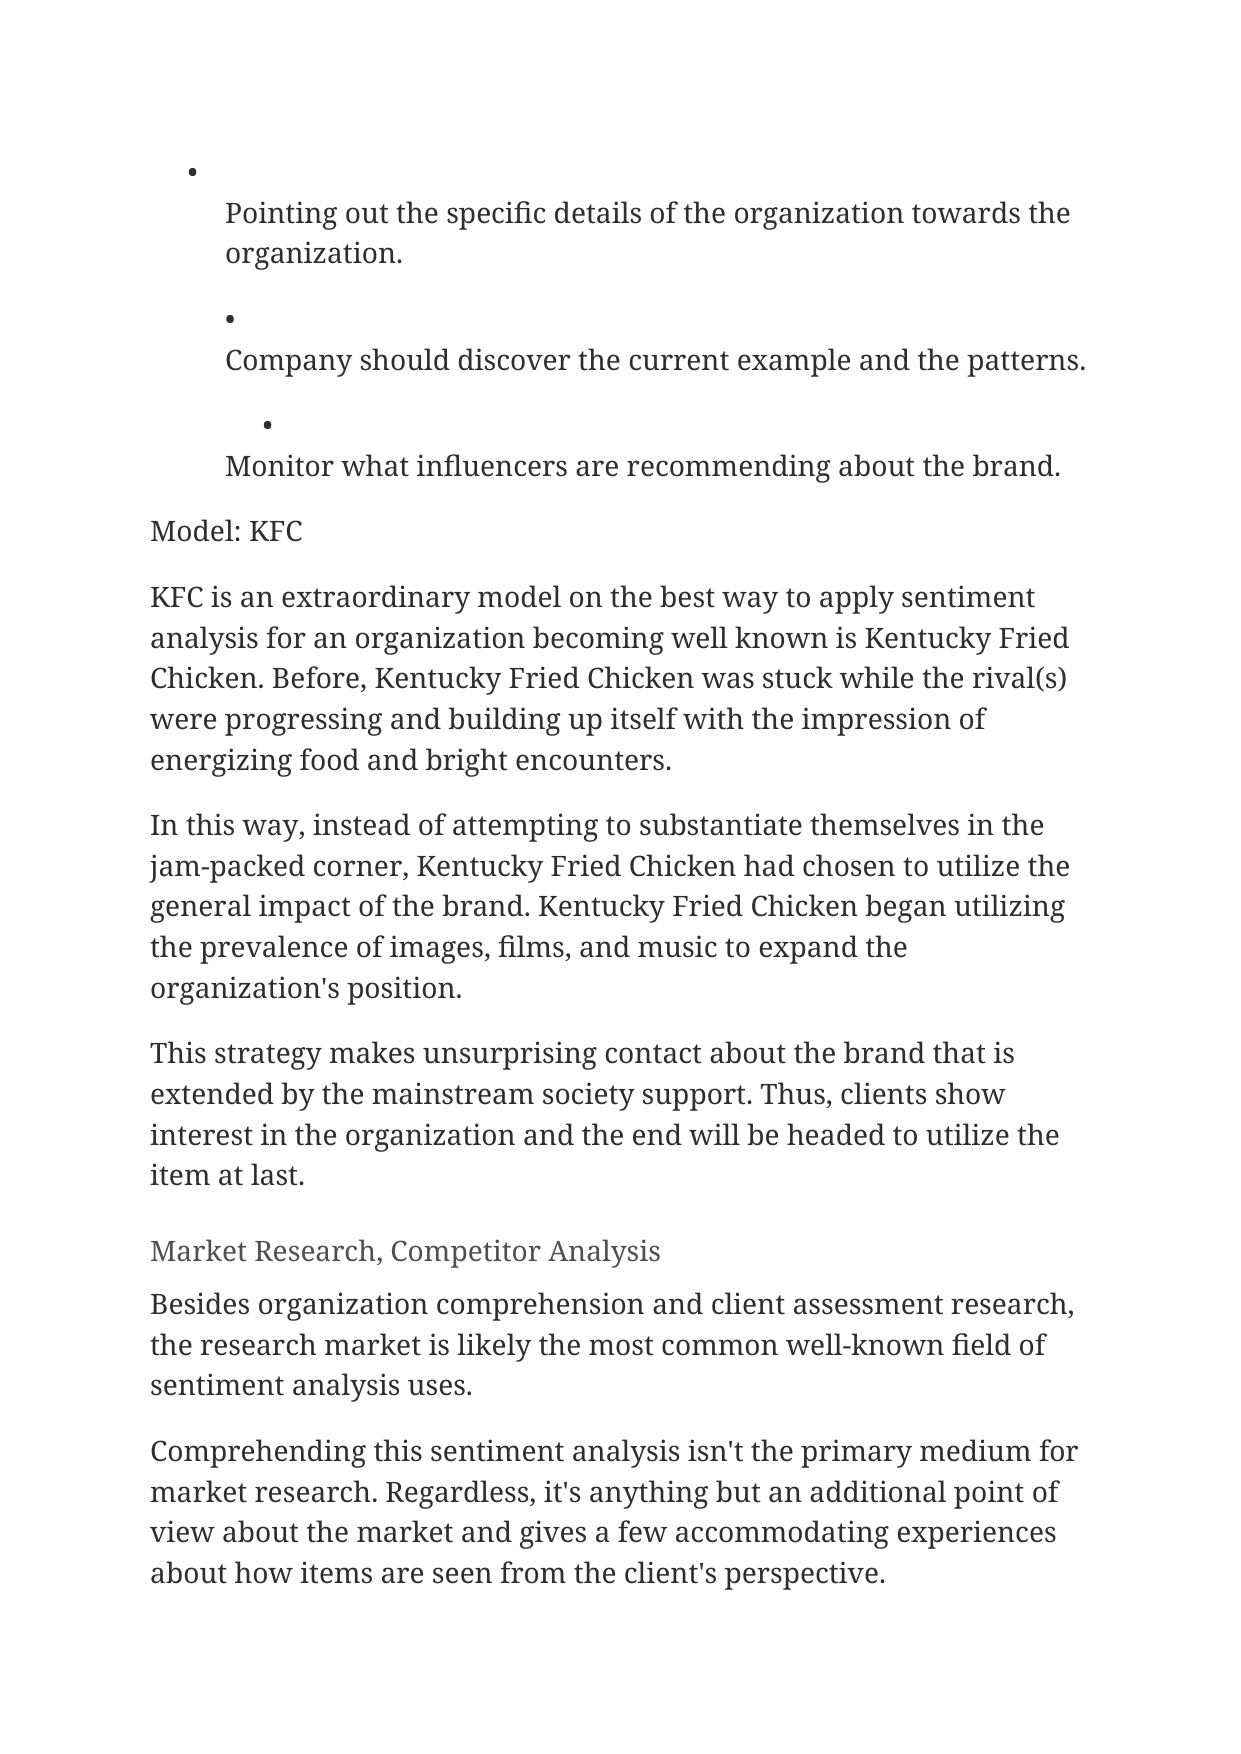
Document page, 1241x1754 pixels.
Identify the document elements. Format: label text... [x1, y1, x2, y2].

text This strategy makes unsurprising contact about the brand that is extended by the mainstream society support. Thus, clients show interest in the organization and the end will be headed to utilize the item at last. [150, 1031, 1090, 1194]
text Market Research, Competitor Analysis [150, 1231, 1090, 1269]
text Monitor what influencers are recommending about the brand. [225, 444, 1090, 484]
text • [187, 150, 1087, 191]
text Comprehending this sentiment analysis isn't the primary medium for market research. Regardless, it's anything but an additional point of view about the market and gives a few accommodating experiences about how items are seen from the client's perspective. [150, 1429, 1090, 1591]
text In this way, instead of attempting to substantiate themselves in the jam-packed corner, Kentucky Fried Chicken had chosen to utilize the general impact of the brand. Kentucky Fried Chicken began utilizing the prevalence of images, films, and music to expand the organization's position. [150, 803, 1090, 1006]
text • [262, 403, 1087, 444]
text Besides organization comprehension and client assessment research, the research market is likely the most common well-known field of sentiment analysis uses. [150, 1282, 1090, 1404]
text Company should discover the current example and the patterns. [225, 337, 1090, 378]
text Model: KFC [150, 509, 1090, 550]
text • [225, 297, 1087, 337]
text KFC is an extraordinary model on the best way to apply sentiment analysis for an organization becoming well known is Kentucky Fried Chicken. Before, Kentucky Fried Chicken was stuck while the rival(s) were progressing and building up itself with the impression of energizing food and bright encounters. [150, 575, 1090, 778]
text Pointing out the specific details of the organization towards the organization. [225, 191, 1090, 272]
